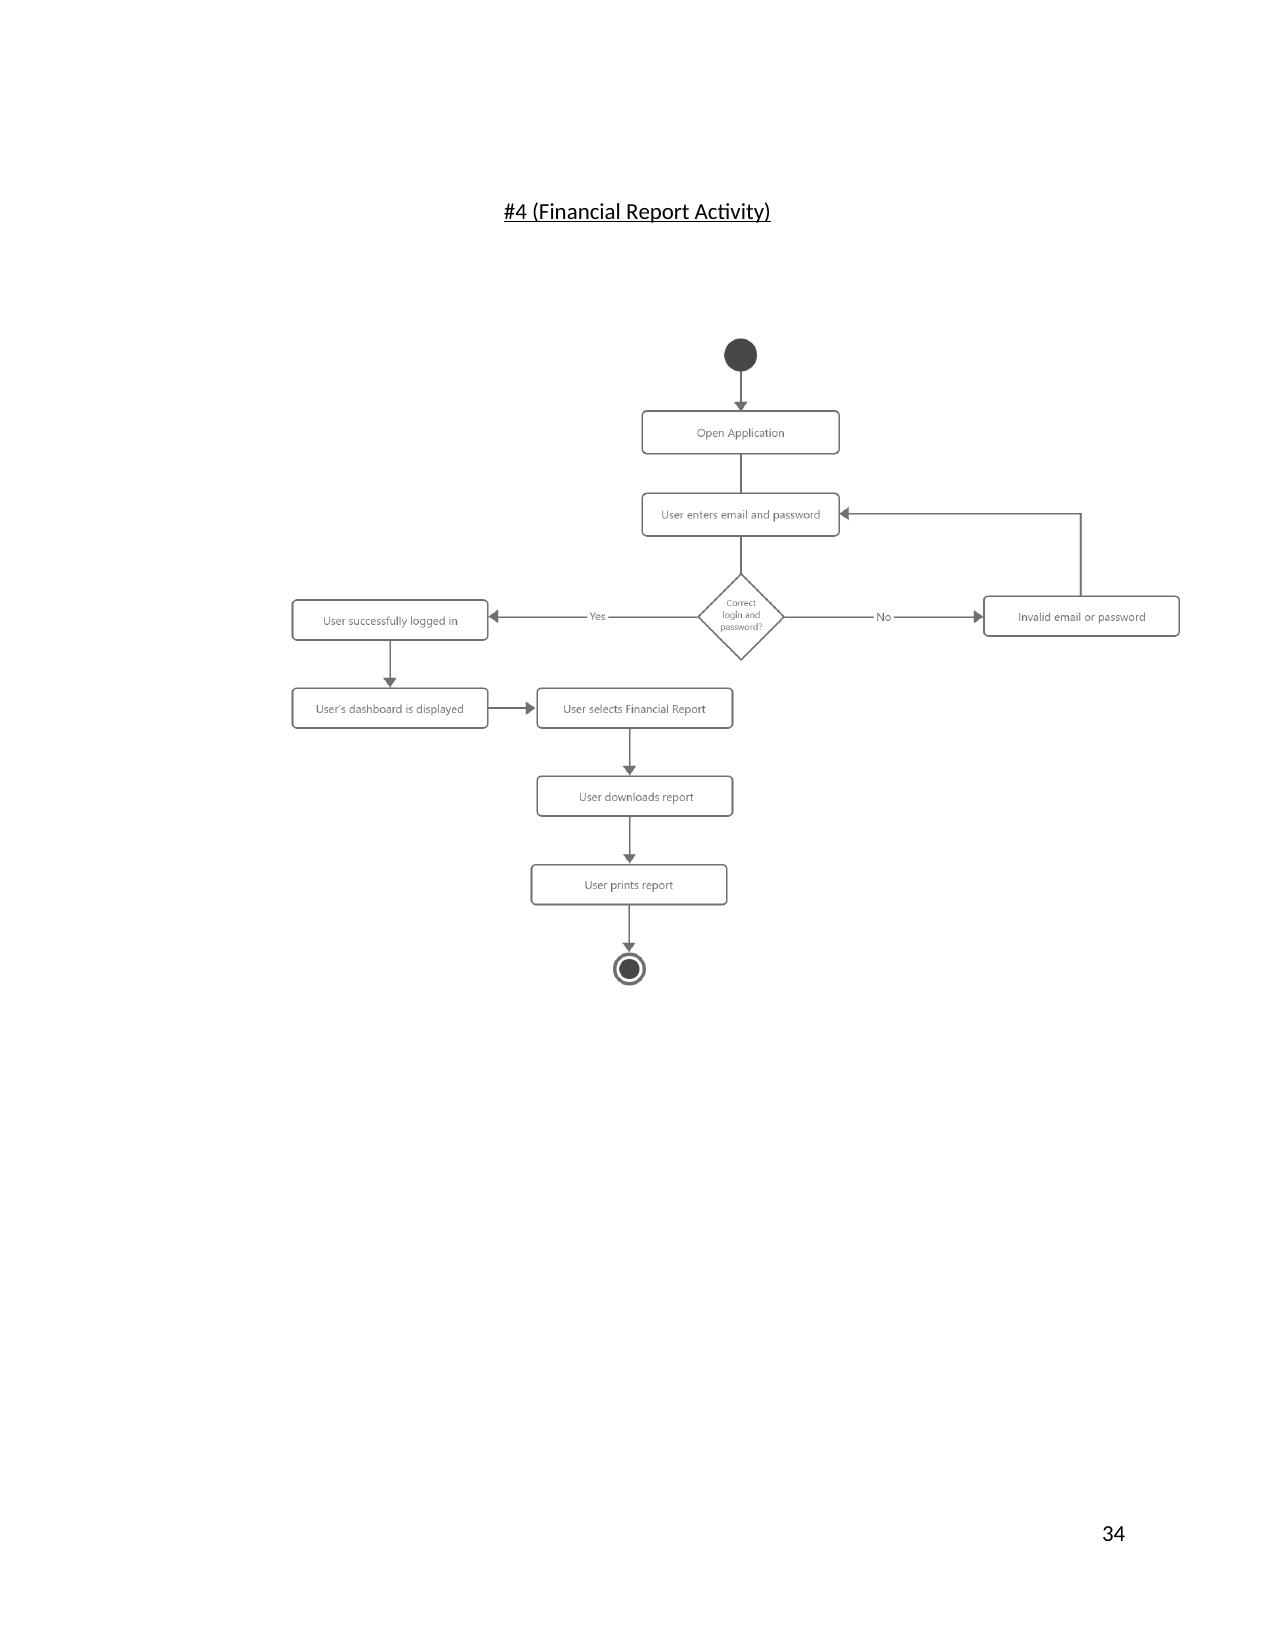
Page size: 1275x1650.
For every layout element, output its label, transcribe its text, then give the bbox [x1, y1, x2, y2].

picture [150, 290, 1240, 1067]
text #4 (Financial Report Activity) [150, 197, 1125, 225]
